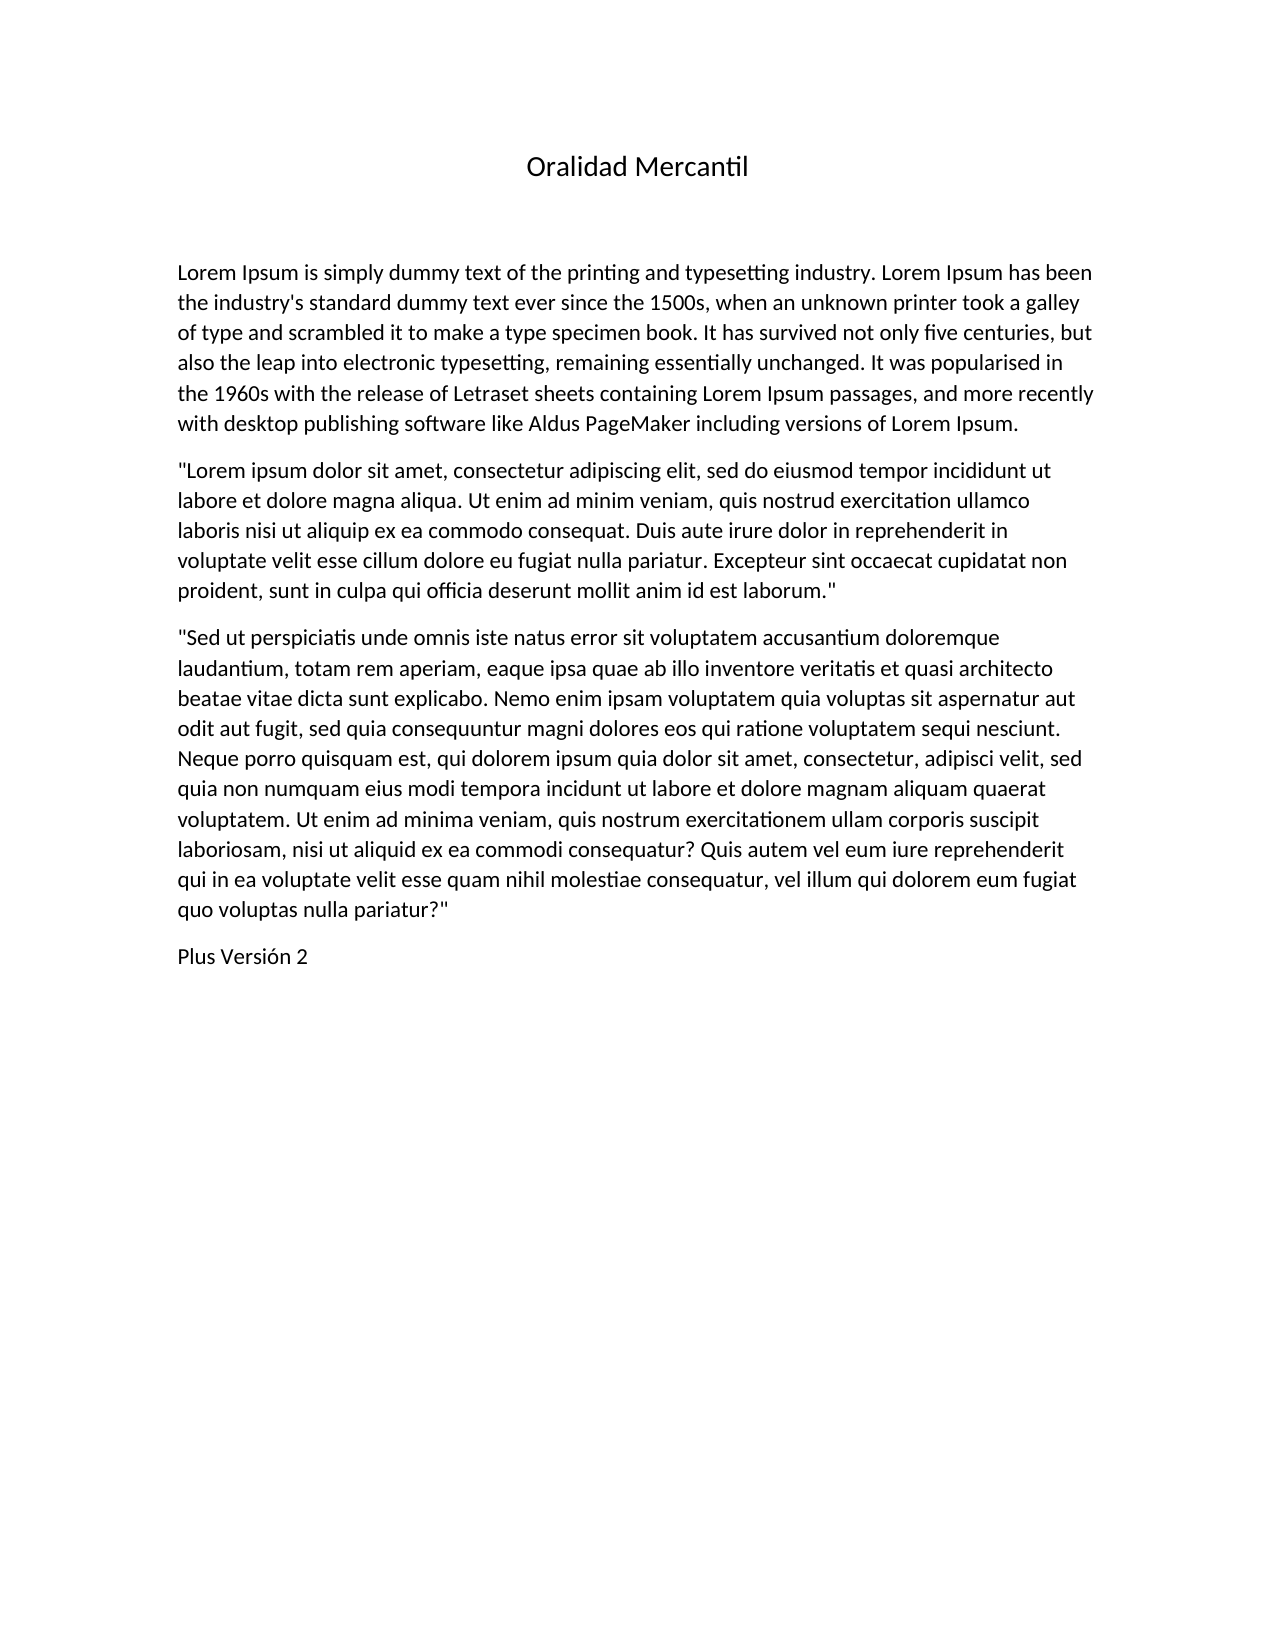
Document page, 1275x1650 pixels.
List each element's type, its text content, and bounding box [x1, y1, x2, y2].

text "Sed ut perspiciatis unde omnis iste natus error sit voluptatem accusantium doloremque laudantium, totam rem aperiam, eaque ipsa quae ab illo inventore veritatis et quasi architecto beatae vitae dicta sunt explicabo. Nemo enim ipsam voluptatem quia voluptas sit aspernatur aut odit aut fugit, sed quia consequuntur magni dolores eos qui ratione voluptatem sequi nesciunt. Neque porro quisquam est, qui dolorem ipsum quia dolor sit amet, consectetur, adipisci velit, sed quia non numquam eius modi tempora incidunt ut labore et dolore magnam aliquam quaerat voluptatem. Ut enim ad minima veniam, quis nostrum exercitationem ullam corporis suscipit laboriosam, nisi ut aliquid ex ea commodi consequatur? Quis autem vel eum iure reprehenderit qui in ea voluptate velit esse quam nihil molestiae consequatur, vel illum qui dolorem eum fugiat quo voluptas nulla pariatur?" [177, 623, 1098, 923]
text Lorem Ipsum is simply dummy text of the printing and typesetting industry. Lorem Ipsum has been the industry's standard dummy text ever since the 1500s, when an unknown printer took a galley of type and scrambled it to make a type specimen book. It has survived not only five centuries, but also the leap into electronic typesetting, remaining essentially unchanged. It was popularised in the 1960s with the release of Letraset sheets containing Lorem Ipsum passages, and more recently with desktop publishing software like Aldus PageMaker including versions of Lorem Ipsum. [177, 258, 1098, 437]
text "Lorem ipsum dolor sit amet, consectetur adipiscing elit, sed do eiusmod tempor incididunt ut labore et dolore magna aliqua. Ut enim ad minim veniam, quis nostrud exercitation ullamco laboris nisi ut aliquip ex ea commodo consequat. Duis aute irure dolor in reprehenderit in voluptate velit esse cillum dolore eu fugiat nulla pariatur. Excepteur sint occaecat cupidatat non proident, sunt in culpa qui officia deserunt mollit anim id est laborum." [177, 456, 1098, 604]
text Plus Versión 2 [177, 942, 1098, 970]
text Oralidad Mercantil [177, 148, 1098, 183]
